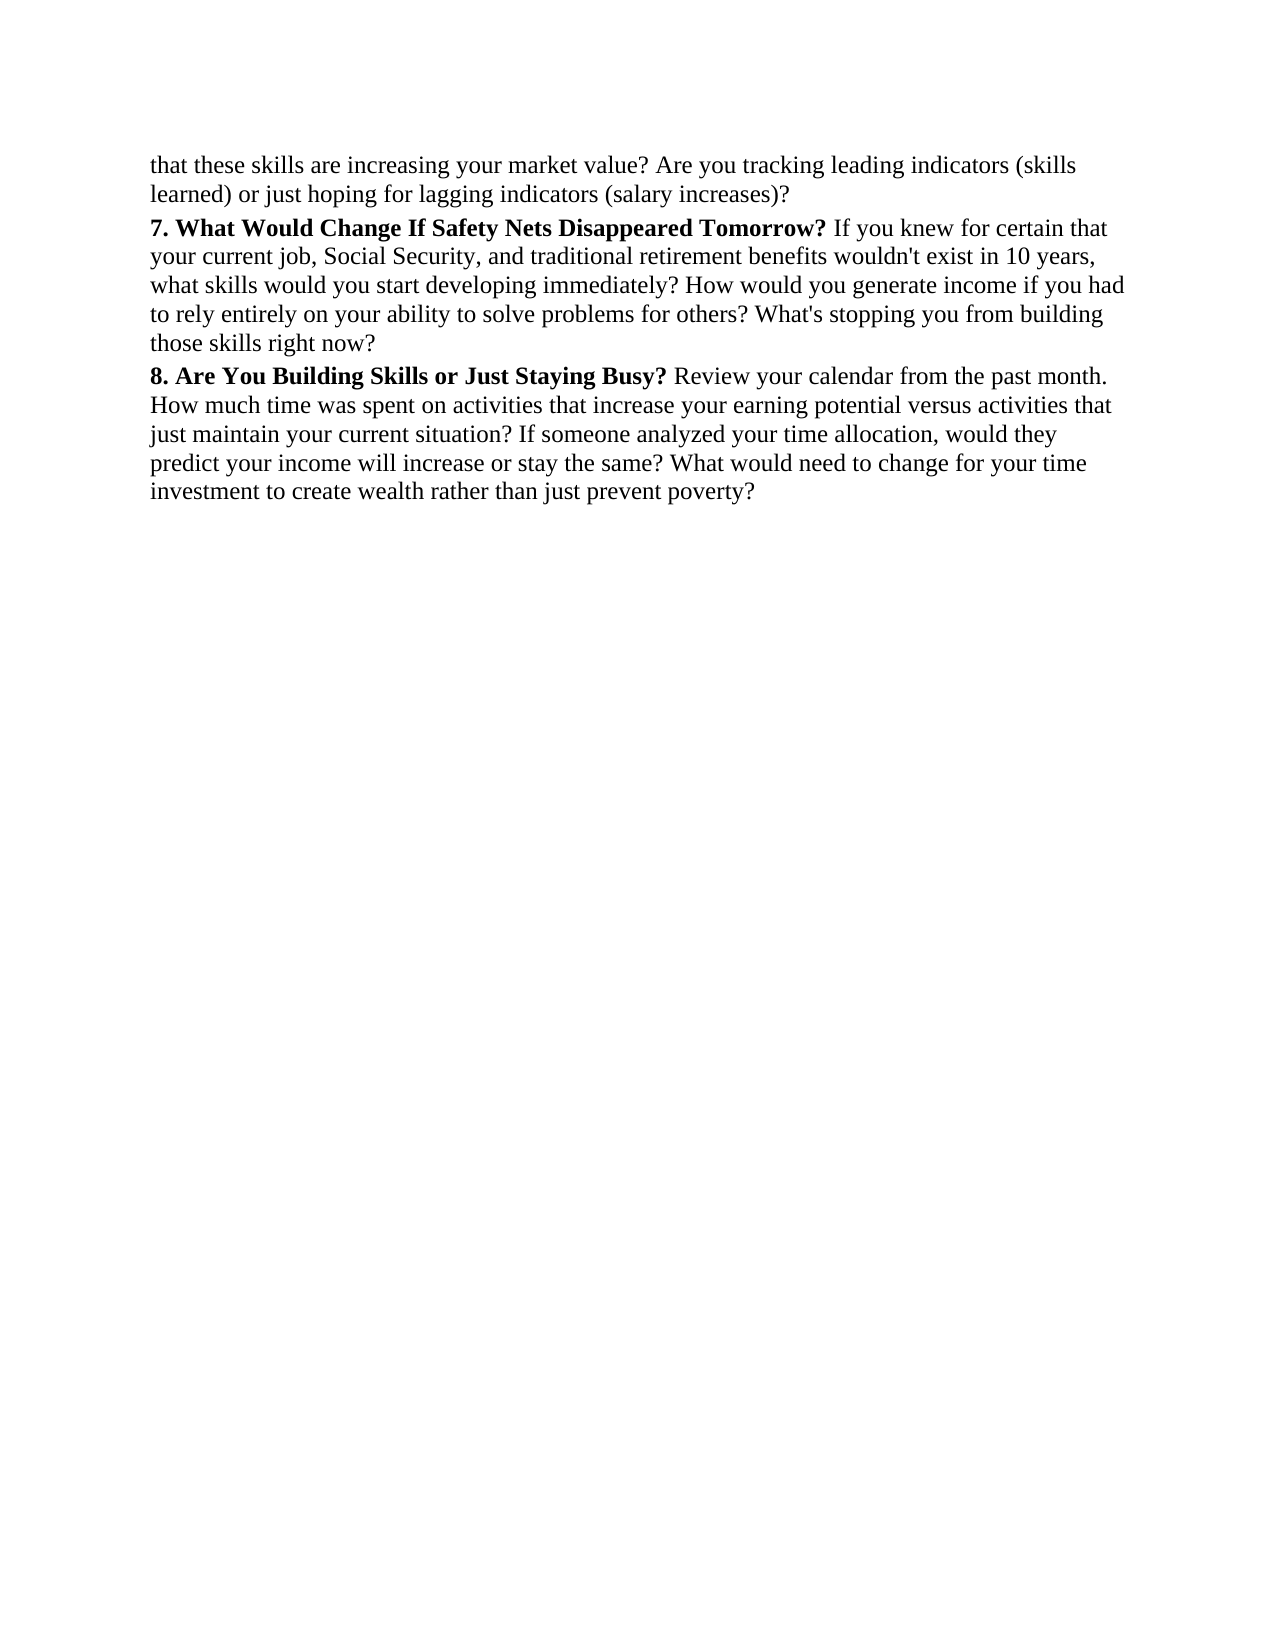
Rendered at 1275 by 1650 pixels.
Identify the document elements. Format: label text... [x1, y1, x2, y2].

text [150, 150, 1125, 207]
text 7. What Would Change If Safety Nets Disappeared Tomorrow? If you knew for certain that your current job, Social Security, and traditional retirement benefits wouldn't exist in 10 years, what skills would you start developing immediately? How would you generate income if you had to rely entirely on your ability to solve problems for others? What's stopping you from building those skills right now? [150, 213, 1125, 356]
text 8. Are You Building Skills or Just Staying Busy? Review your calendar from the past month. How much time was spent on activities that increase your earning potential versus activities that just maintain your current situation? If someone analyzed your time allocation, would they predict your income will increase or stay the same? What would need to change for your time investment to create wealth rather than just prevent poverty? [150, 361, 1125, 505]
